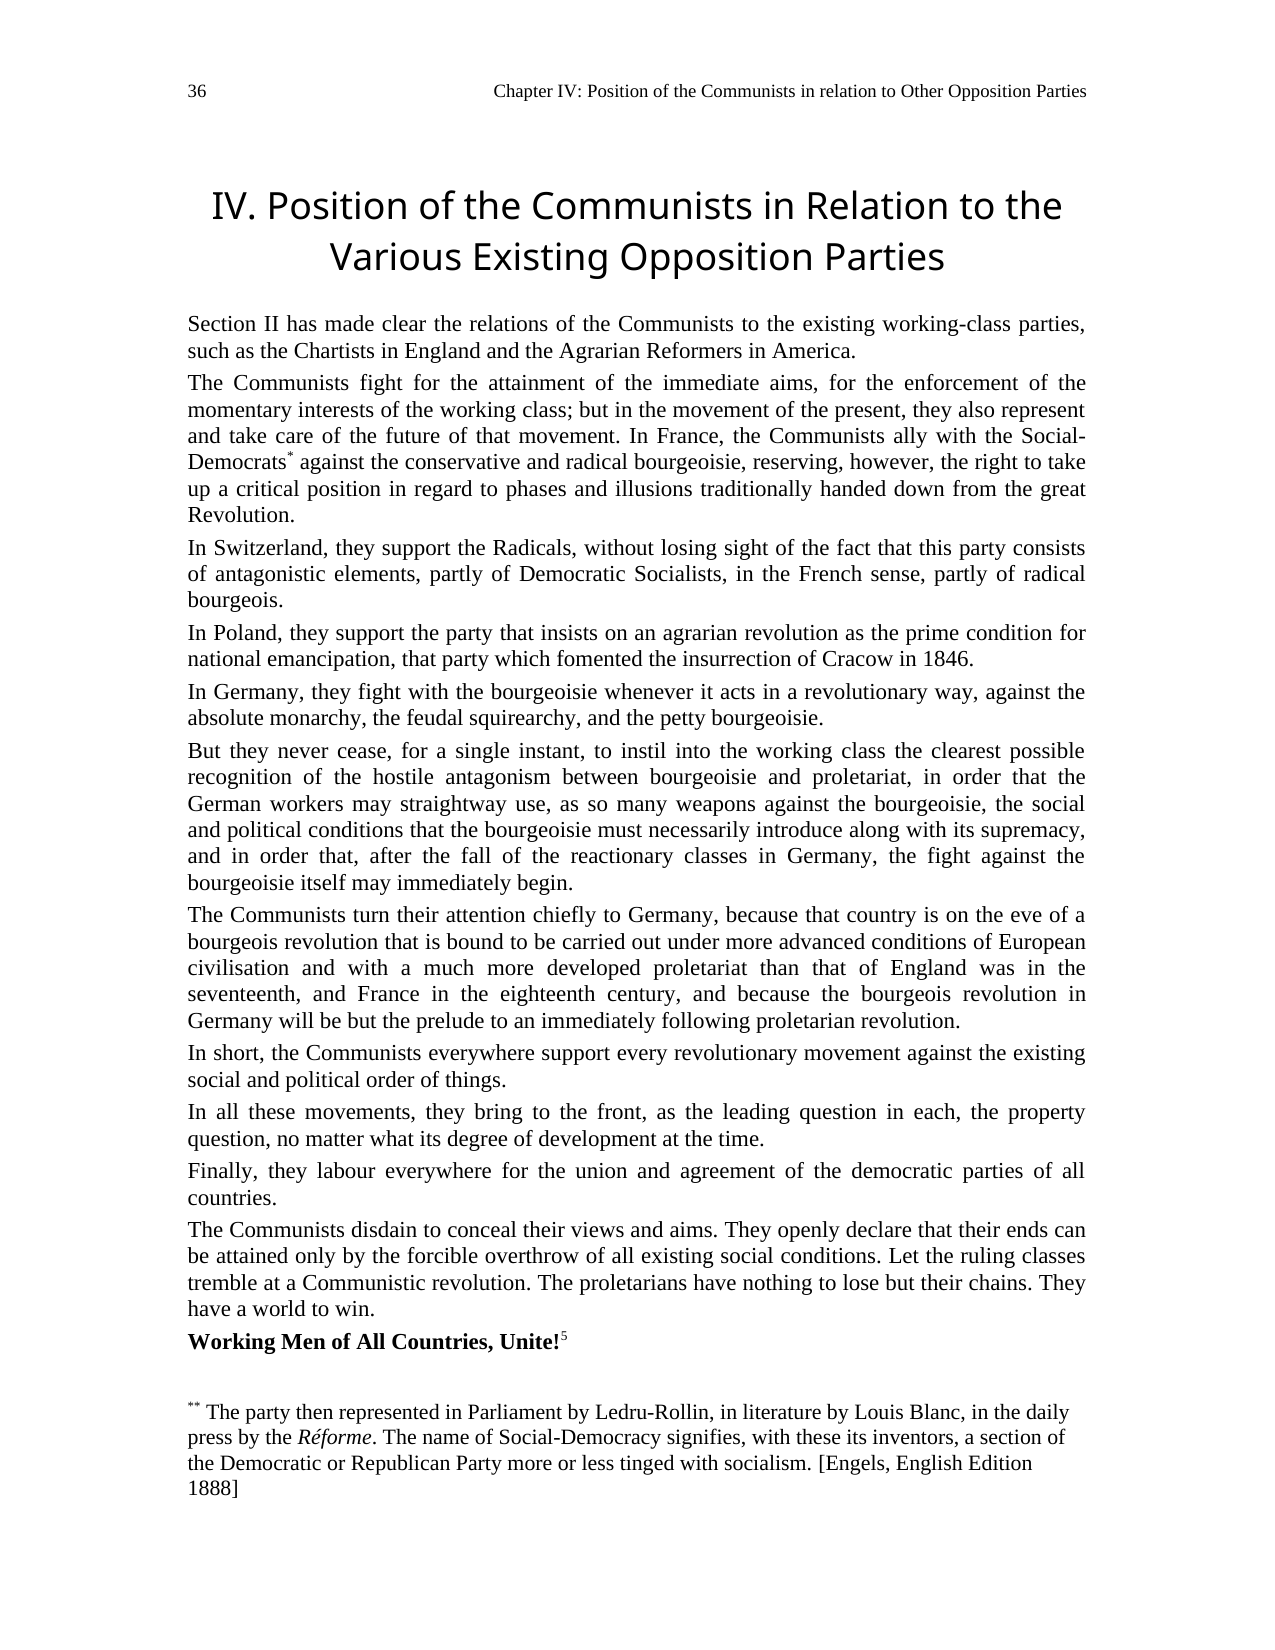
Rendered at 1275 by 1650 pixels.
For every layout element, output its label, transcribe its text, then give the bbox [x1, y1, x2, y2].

text The Communists disdain to conceal their views and aims. They openly declare that their ends can be attained only by the forcible overthrow of all existing social conditions. Let the ruling classes tremble at a Communistic revolution. The proletarians have nothing to lose but their chains. They have a world to win. [187, 1216, 1087, 1322]
subtitle IV. Position of the Communists in Relation to the Various Existing Opposition Parties [187, 179, 1087, 281]
text In Poland, they support the party that insists on an agrarian revolution as the prime condition for national emancipation, that party which fomented the insurrection of Cracow in 1846. [187, 619, 1087, 672]
text The Communists turn their attention chiefly to Germany, because that country is on the eve of a bourgeois revolution that is bound to be carried out under more advanced conditions of European civilisation and with a much more developed proletariat than that of England was in the seventeenth, and France in the eighteenth century, and because the bourgeois revolution in Germany will be but the prelude to an immediately following proletarian revolution. [187, 901, 1087, 1033]
text In short, the Communists everywhere support every revolutionary movement against the existing social and political order of things. [187, 1039, 1087, 1092]
text But they never cease, for a single instant, to instil into the working class the clearest possible recognition of the hostile antagonism between bourgeoisie and proletariat, in order that the German workers may straightway use, as so many weapons against the bourgeoisie, the social and political conditions that the bourgeoisie must necessarily introduce along with its supremacy, and in order that, after the fall of the reactionary classes in Germany, the fight against the bourgeoisie itself may immediately begin. [187, 737, 1087, 895]
text The Communists fight for the attainment of the immediate aims, for the enforcement of the momentary interests of the working class; but in the movement of the present, they also represent and take care of the future of that movement. In France, the Communists ally with the Social-Democrats* against the conservative and radical bourgeoisie, reserving, however, the right to take up a critical position in regard to phases and illusions traditionally handed down from the great Revolution. [187, 369, 1087, 527]
text In Switzerland, they support the Radicals, without losing sight of the fact that this party consists of antagonistic elements, partly of Democratic Socialists, in the French sense, partly of radical bourgeois. [187, 534, 1087, 613]
text Working Men of All Countries, Unite! [187, 1328, 1087, 1354]
text Finally, they labour everywhere for the union and agreement of the democratic parties of all countries. [187, 1157, 1087, 1210]
text Section II has made clear the relations of the Communists to the existing working-class parties, such as the Chartists in England and the Agrarian Reformers in America. [187, 310, 1087, 363]
text In all these movements, they bring to the front, as the leading question in each, the property question, no matter what its degree of development at the time. [187, 1098, 1087, 1151]
text In Germany, they fight with the bourgeoisie whenever it acts in a revolutionary way, against the absolute monarchy, the feudal squirearchy, and the petty bourgeoisie. [187, 678, 1087, 731]
